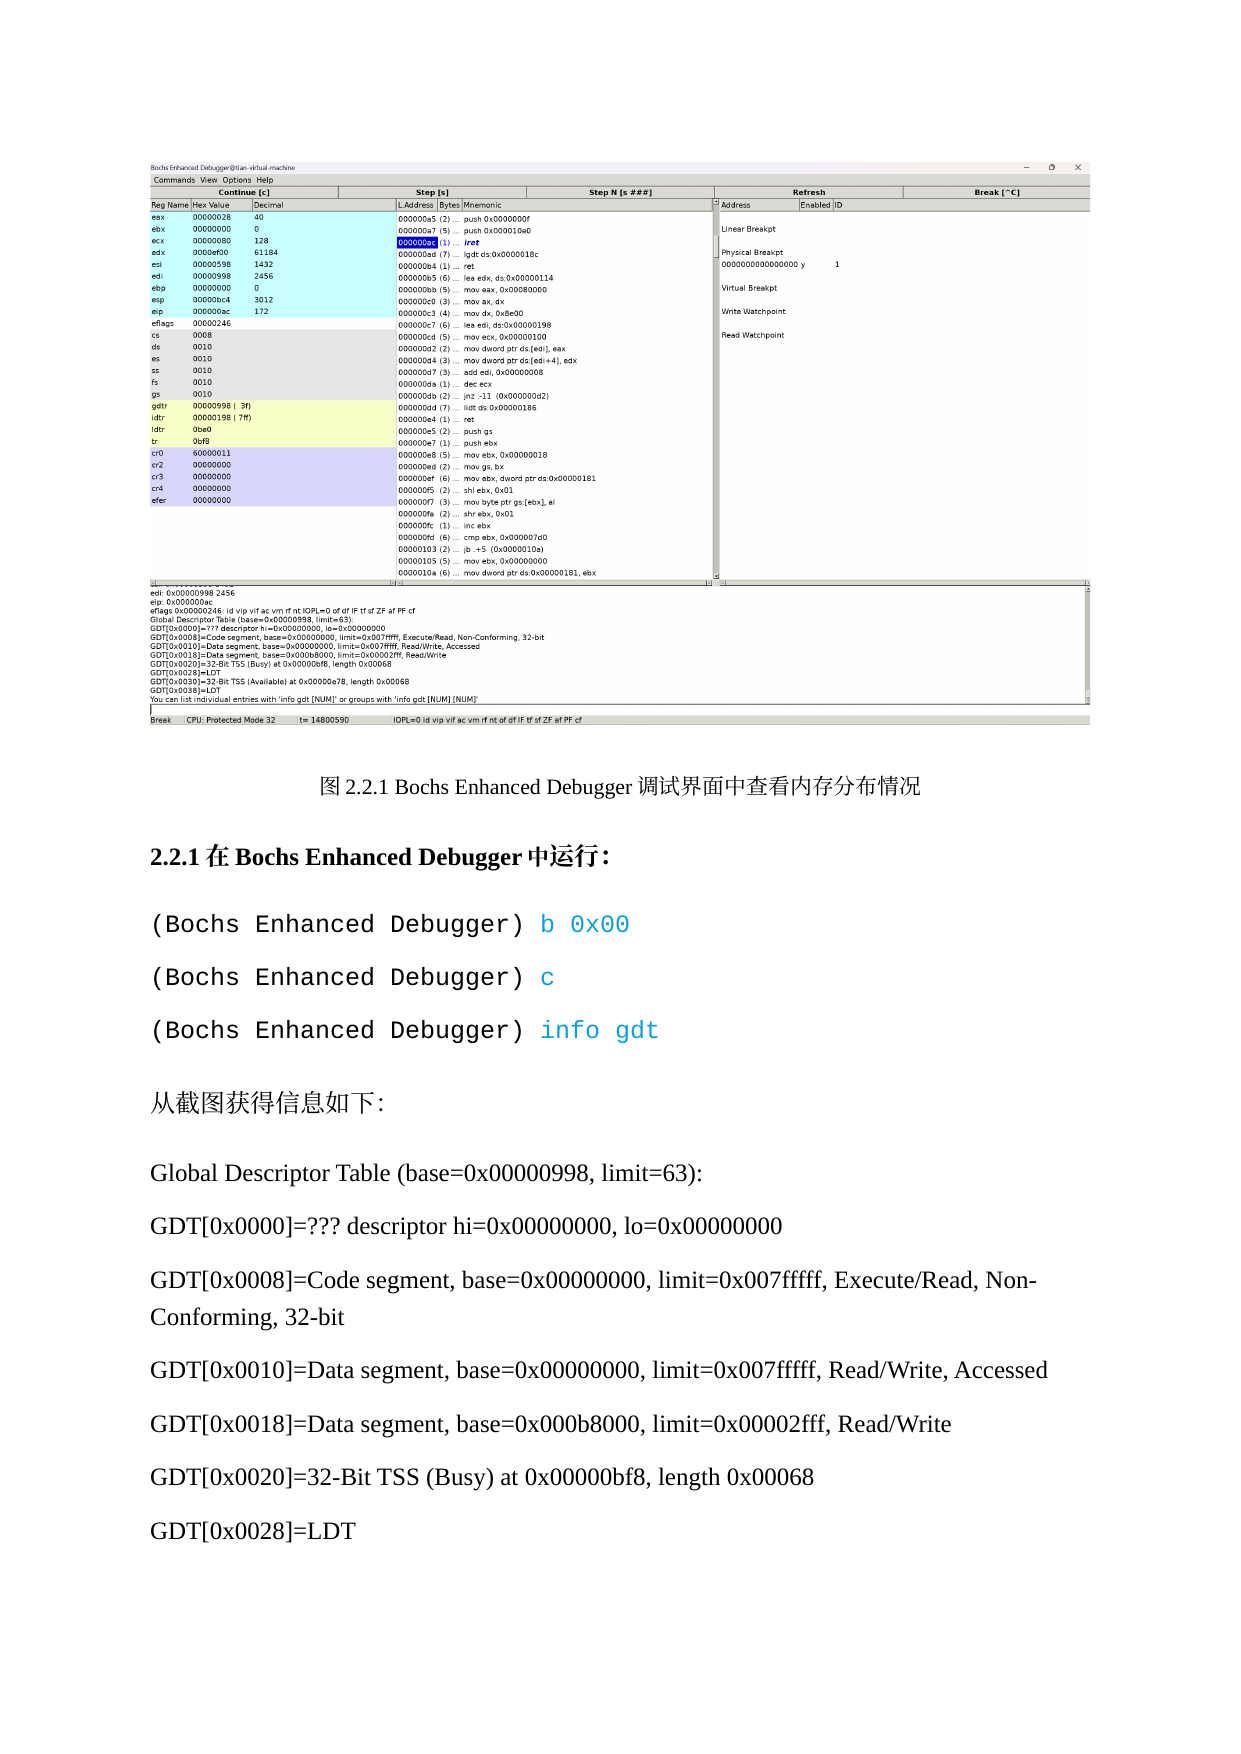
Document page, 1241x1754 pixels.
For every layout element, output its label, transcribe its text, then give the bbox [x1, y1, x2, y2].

text GDT[0x0010]=Data segment, base=0x00000000, limit=0x007fffff, Read/Write, Accessed [150, 1354, 1090, 1386]
text 2.2.1在Bochs Enhanced Debugger中运行： [150, 822, 1090, 887]
picture [150, 162, 1091, 725]
text (Bochs Enhanced Debugger) c [150, 962, 1090, 995]
text 从截图获得信息如下： [150, 1069, 1090, 1134]
text GDT[0x0028]=LDT [150, 1514, 1090, 1547]
text Global Descriptor Table (base=0x00000998, limit=63): [150, 1156, 1090, 1189]
text GDT[0x0020]=32-Bit TSS (Busy) at 0x00000bf8, length 0x00068 [150, 1461, 1090, 1493]
text (Bochs Enhanced Debugger) info gdt [150, 1016, 1090, 1048]
text 图2.2.1 Bochs Enhanced Debugger调试界面中查看内存分布情况 [150, 768, 1090, 801]
text GDT[0x0000]=??? descriptor hi=0x00000000, lo=0x00000000 [150, 1209, 1090, 1242]
text (Bochs Enhanced Debugger) b 0x00 [150, 909, 1090, 942]
text GDT[0x0008]=Code segment, base=0x00000000, limit=0x007fffff, Execute/Read, Non-Conforming, 32-bit [150, 1263, 1090, 1333]
text GDT[0x0018]=Data segment, base=0x000b8000, limit=0x00002fff, Read/Write [150, 1407, 1090, 1440]
